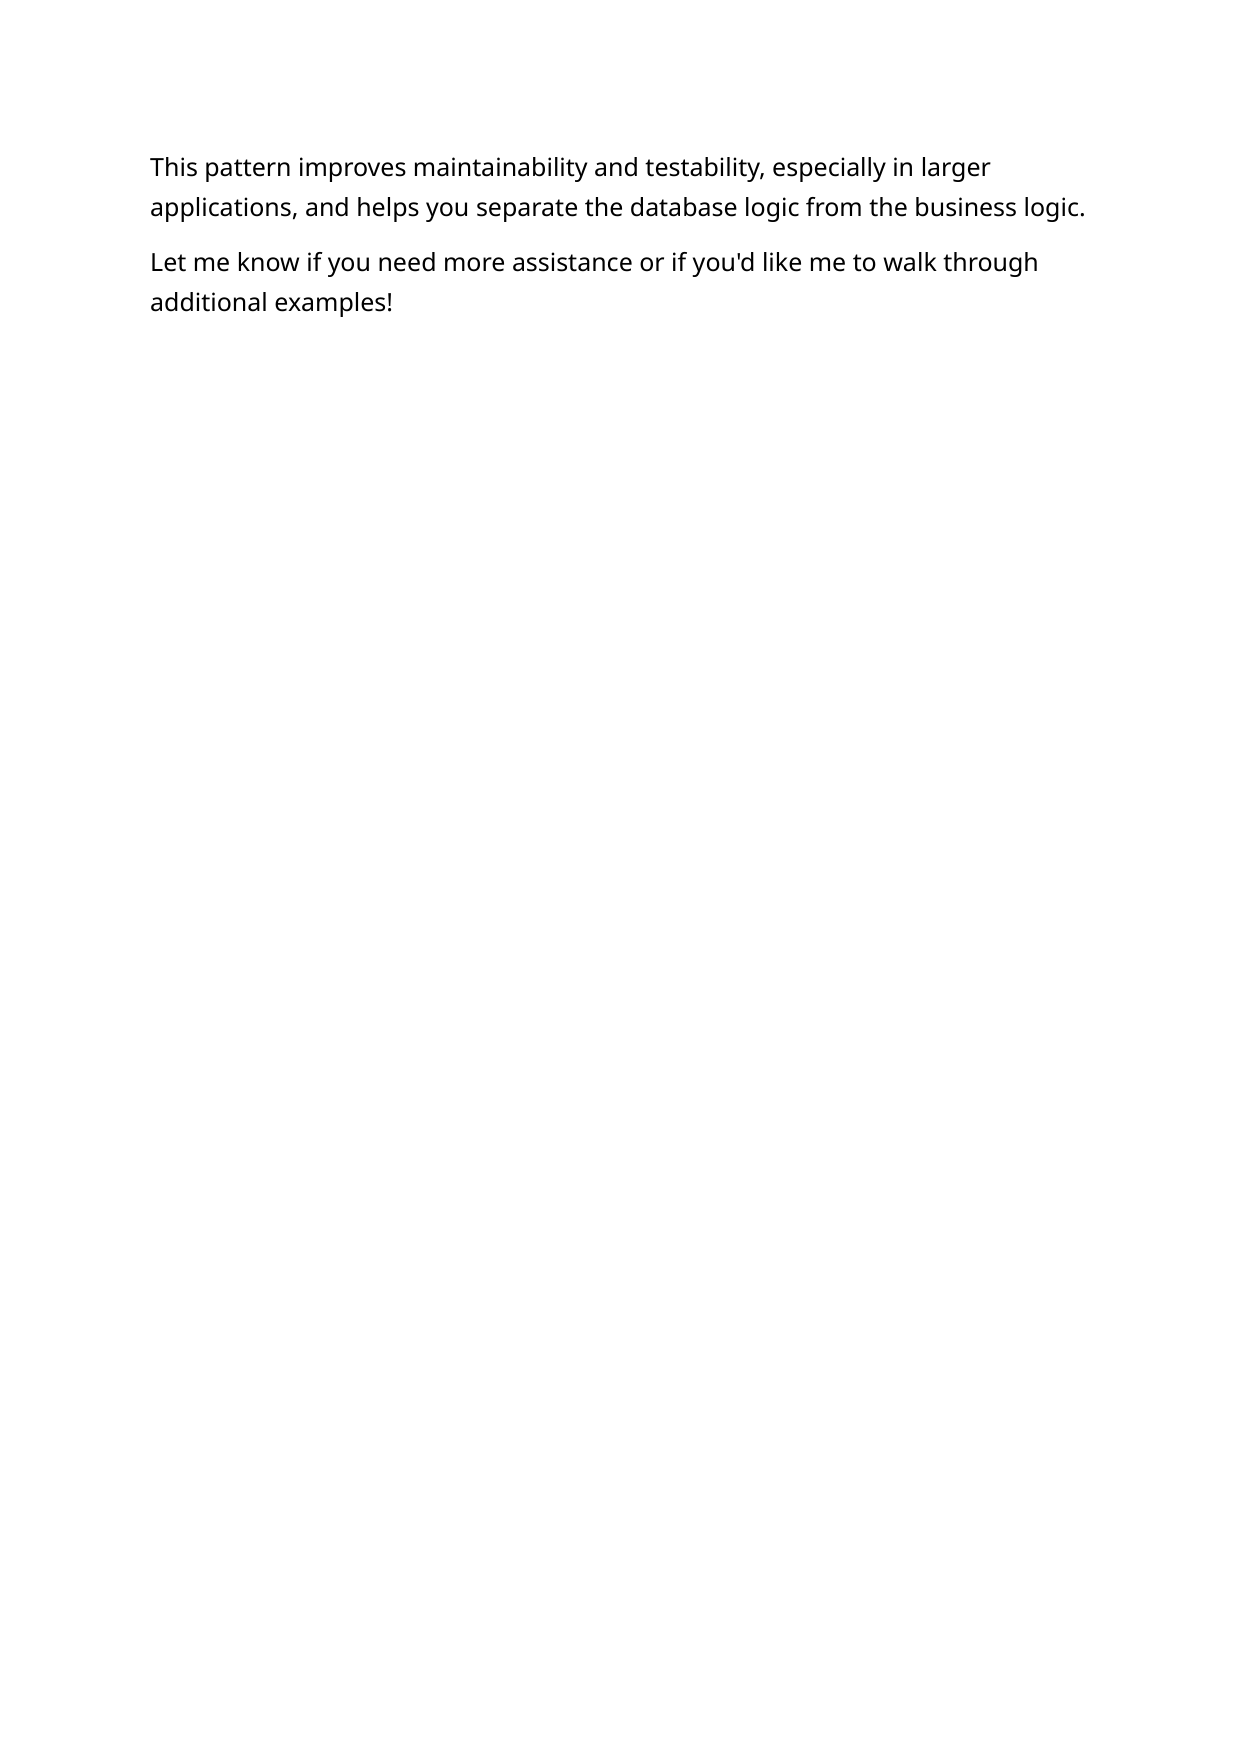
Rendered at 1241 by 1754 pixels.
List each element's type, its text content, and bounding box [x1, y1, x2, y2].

text This pattern improves maintainability and testability, especially in larger applications, and helps you separate the database logic from the business logic. [150, 150, 1090, 223]
text Let me know if you need more assistance or if you'd like me to walk through additional examples! [150, 245, 1090, 318]
